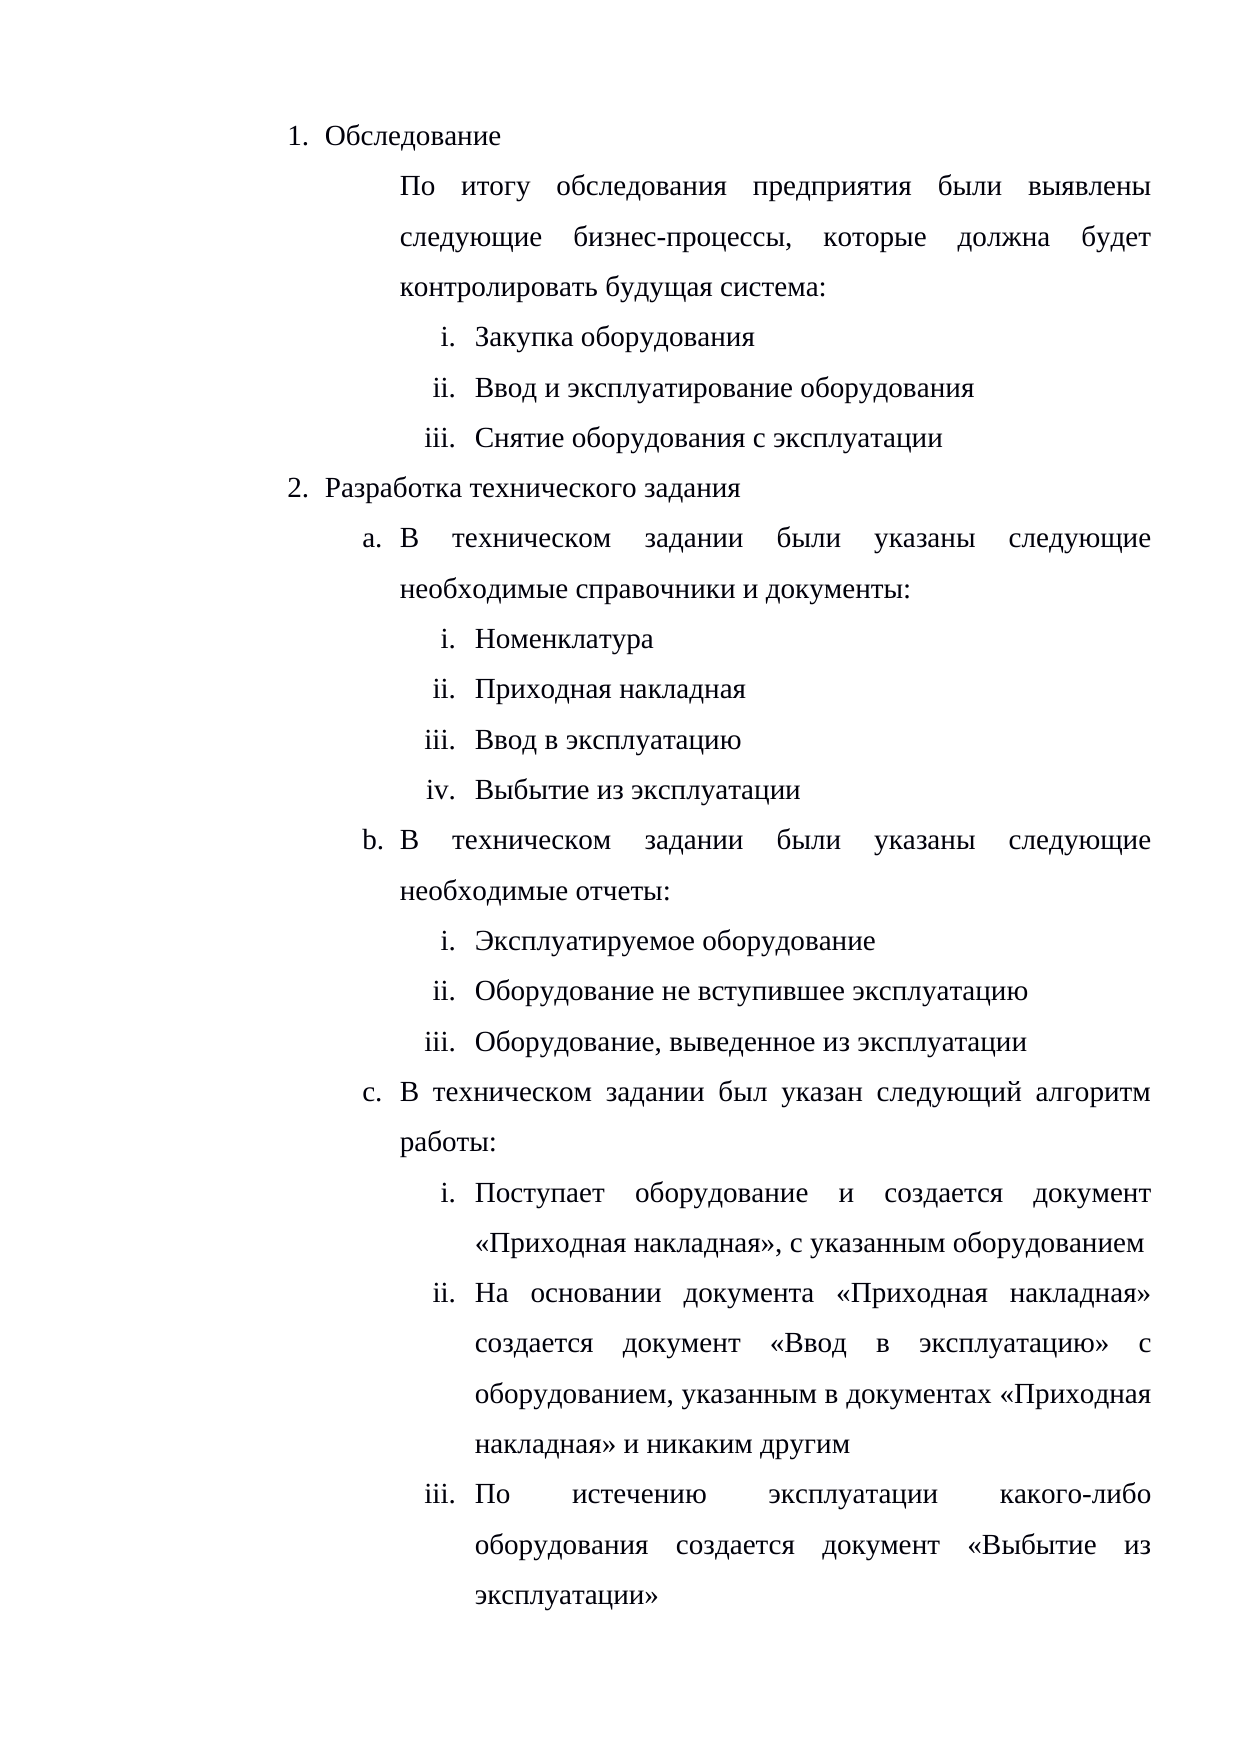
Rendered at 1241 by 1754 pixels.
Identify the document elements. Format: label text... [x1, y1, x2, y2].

list Приходная накладная [456, 672, 1152, 705]
list Разработка технического задания [287, 470, 1152, 504]
list В техническом задании были указаны следующие необходимые справочники и документы: [362, 521, 1152, 604]
list Закупка оборудования [456, 319, 1152, 353]
list В техническом задании был указан следующий алгоритм работы: [362, 1074, 1152, 1158]
list Оборудование, выведенное из эксплуатации [456, 1024, 1152, 1057]
list Эксплуатируемое оборудование [456, 923, 1152, 957]
list Номенклатура [456, 621, 1152, 655]
list Обследование [287, 118, 1152, 152]
list Ввод в эксплуатацию [456, 722, 1152, 755]
list Снятие оборудования с эксплуатации [456, 420, 1152, 453]
list По итогу обследования предприятия были выявлены следующие бизнес-процессы, которые должна будет контролировать будущая система: [399, 168, 1152, 303]
list В техническом задании были указаны следующие необходимые отчеты: [362, 822, 1152, 906]
list Ввод и эксплуатирование оборудования [456, 370, 1152, 403]
list Выбытие из эксплуатации [456, 772, 1152, 806]
list На основании документа «Приходная накладная» создается документ «Ввод в эксплуатацию» с оборудованием, указанным в документах «Приходная накладная» и никаким другим [456, 1275, 1152, 1460]
list Поступает оборудование и создается документ «Приходная накладная», с указанным оборудованием [456, 1175, 1152, 1258]
list По истечению эксплуатации какого-либо оборудования создается документ «Выбытие из эксплуатации» [456, 1477, 1152, 1611]
list Оборудование не вступившее эксплуатацию [456, 973, 1152, 1007]
